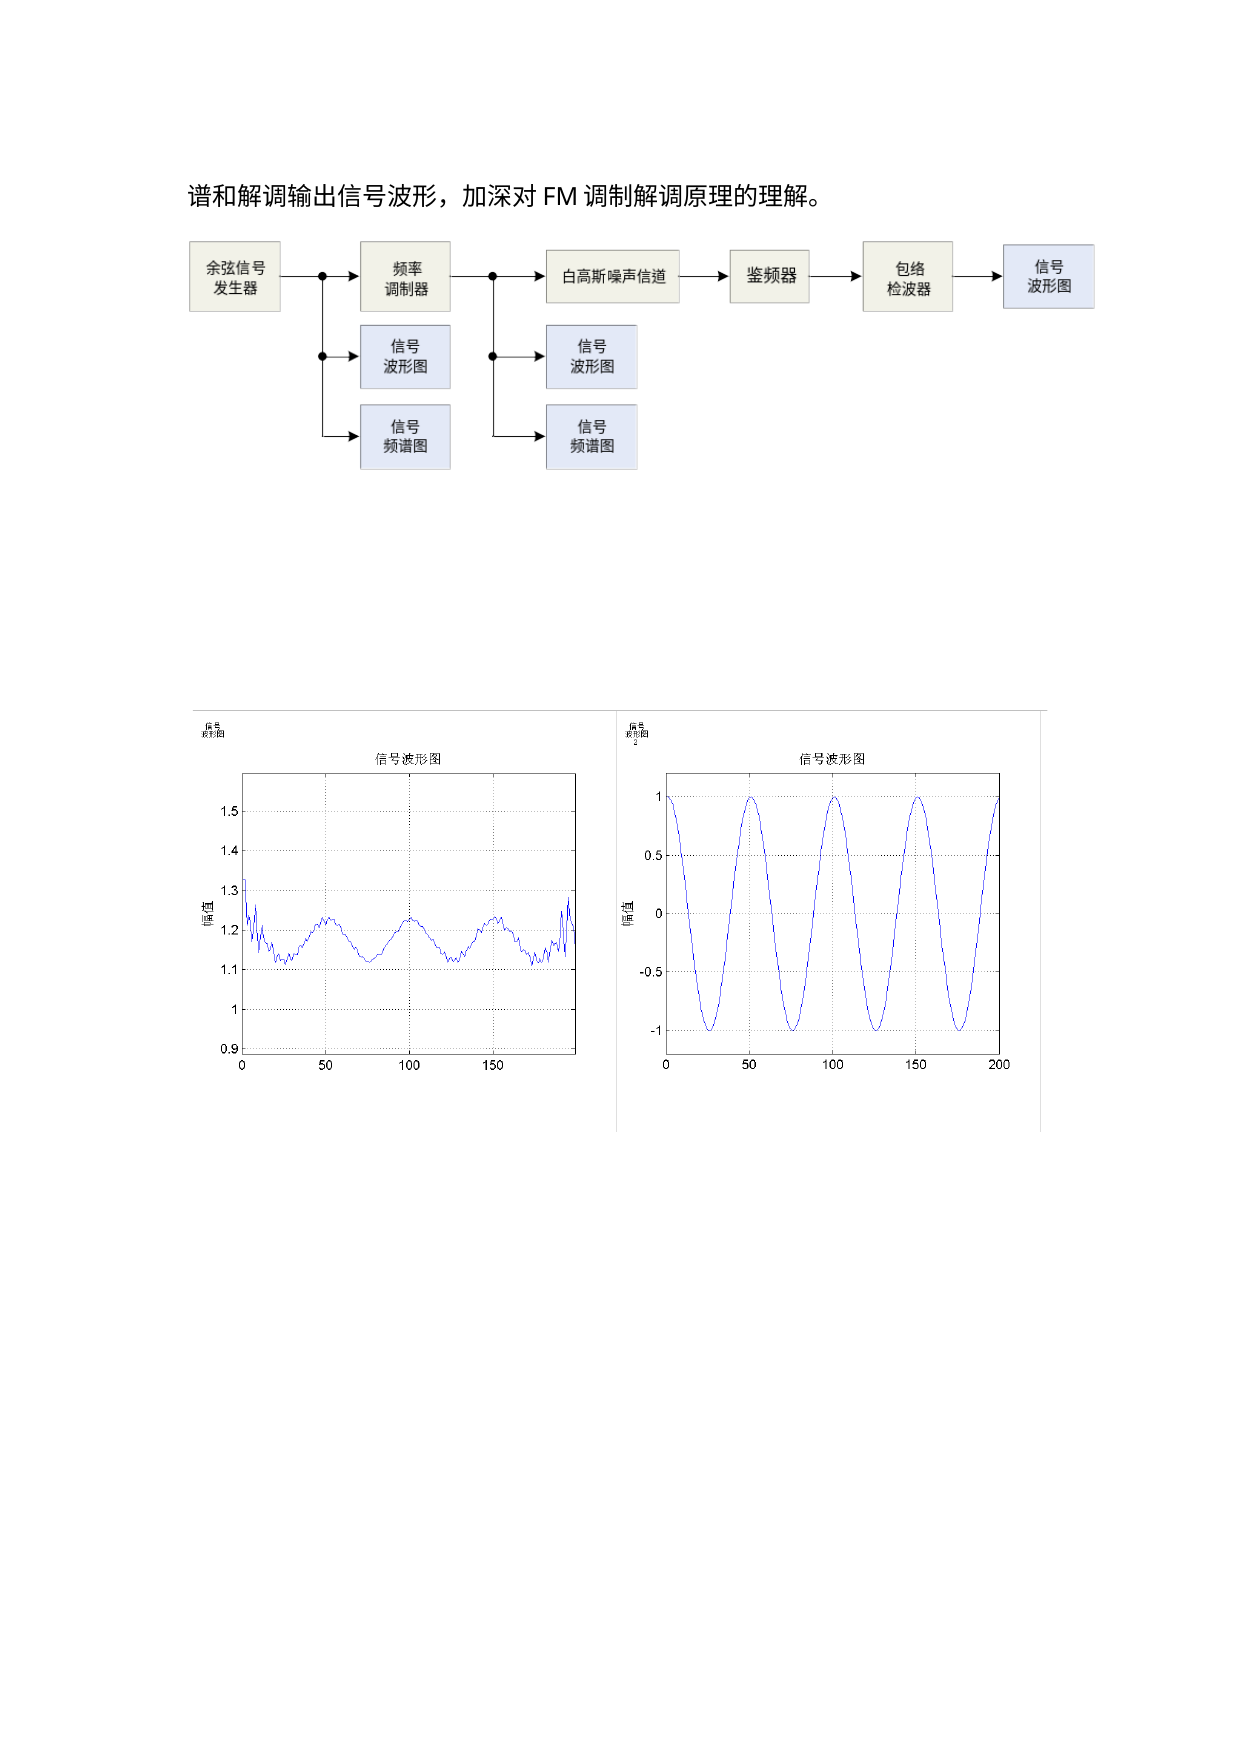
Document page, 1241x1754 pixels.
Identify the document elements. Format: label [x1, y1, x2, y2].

text [187, 162, 1053, 227]
picture [192, 710, 1048, 1132]
